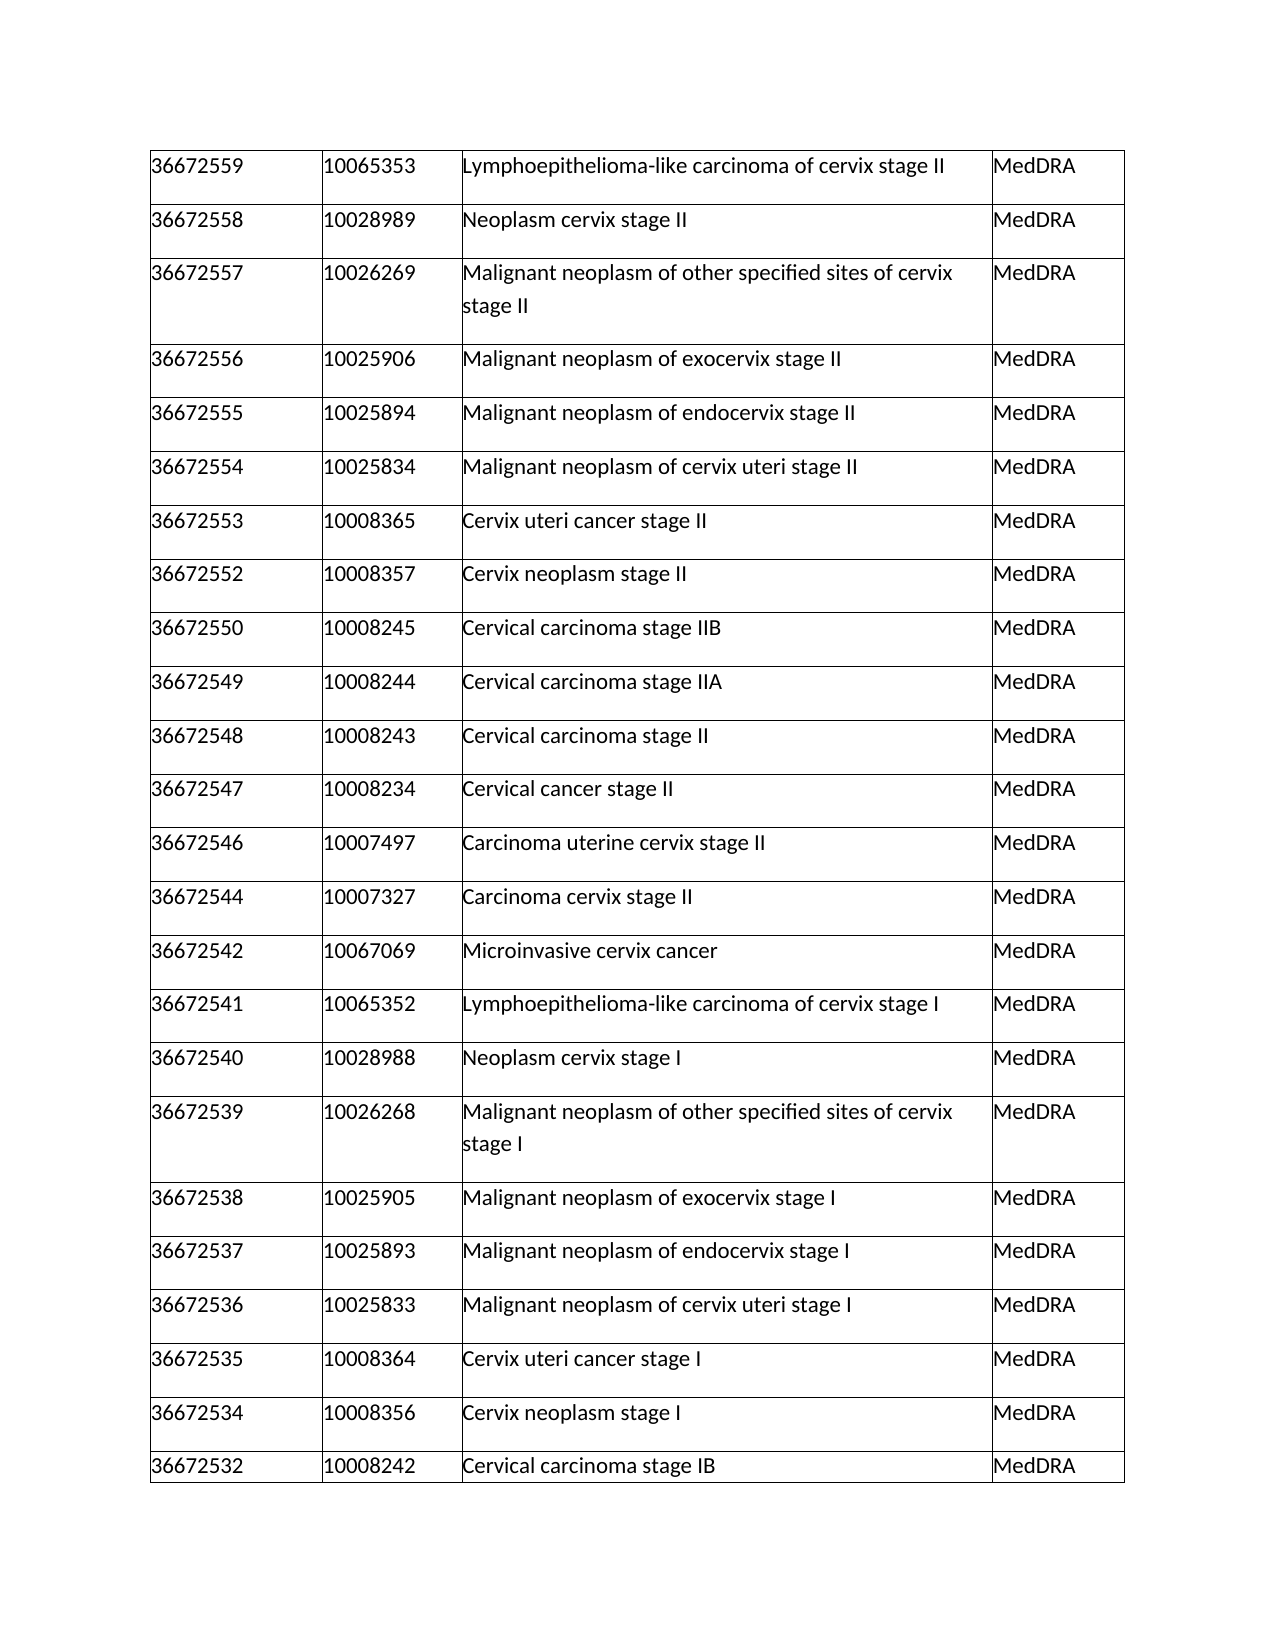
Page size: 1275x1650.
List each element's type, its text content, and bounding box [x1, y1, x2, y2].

table_cell 36672541 [151, 990, 322, 1042]
table_cell MedDRA [993, 1344, 1124, 1397]
table_cell 10025834 [323, 452, 462, 505]
table_cell MedDRA [993, 667, 1124, 720]
table_cell Lymphoepithelioma-like carcinoma of cervix stage II [463, 151, 992, 204]
table_cell 10007327 [323, 882, 462, 935]
table_cell MedDRA [993, 560, 1124, 612]
table_cell Cervical cancer stage II [463, 775, 992, 827]
table_cell Malignant neoplasm of cervix uteri stage II [463, 452, 992, 505]
table_cell MedDRA [993, 398, 1124, 451]
table_cell MedDRA [993, 990, 1124, 1042]
table_cell 36672552 [151, 560, 322, 612]
table_cell MedDRA [993, 1183, 1124, 1236]
table_cell 10065353 [323, 151, 462, 204]
table_cell 10025906 [323, 345, 462, 397]
table_cell Cervix neoplasm stage I [463, 1398, 992, 1451]
table_cell 10025893 [323, 1237, 462, 1289]
table_cell 10008357 [323, 560, 462, 612]
table_cell 36672534 [151, 1398, 322, 1451]
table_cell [463, 1452, 992, 1482]
table_cell 36672549 [151, 667, 322, 720]
table_cell Cervix uteri cancer stage I [463, 1344, 992, 1397]
table_cell MedDRA [993, 506, 1124, 558]
table_cell 36672532 [151, 1452, 322, 1482]
table_cell 10008234 [323, 775, 462, 827]
table_cell 10008242 [323, 1452, 462, 1482]
table_cell 36672550 [151, 613, 322, 666]
table_cell 10008243 [323, 721, 462, 773]
table_cell 36672536 [151, 1290, 322, 1343]
table_cell Microinvasive cervix cancer [463, 936, 992, 988]
table_cell MedDRA [993, 452, 1124, 505]
table_cell 10065352 [323, 990, 462, 1042]
table_cell MedDRA [993, 259, 1124, 343]
table_cell Carcinoma uterine cervix stage II [463, 828, 992, 881]
table_cell 10008364 [323, 1344, 462, 1397]
table_cell Lymphoepithelioma-like carcinoma of cervix stage I [463, 990, 992, 1042]
table_cell MedDRA [993, 828, 1124, 881]
table_cell 36672537 [151, 1237, 322, 1289]
table_cell MedDRA [993, 345, 1124, 397]
table_cell Cervix neoplasm stage II [463, 560, 992, 612]
table_cell MedDRA [993, 613, 1124, 666]
table_cell 36672544 [151, 882, 322, 935]
table_cell 36672557 [151, 259, 322, 343]
table_cell 36672538 [151, 1183, 322, 1236]
table_cell Malignant neoplasm of cervix uteri stage I [463, 1290, 992, 1343]
table_cell 10008356 [323, 1398, 462, 1451]
table_cell 10008244 [323, 667, 462, 720]
table_cell 10025833 [323, 1290, 462, 1343]
table_cell Carcinoma cervix stage II [463, 882, 992, 935]
table_cell 36672547 [151, 775, 322, 827]
table_cell MedDRA [993, 205, 1124, 257]
table_cell MedDRA [993, 1043, 1124, 1096]
table_cell Malignant neoplasm of endocervix stage I [463, 1237, 992, 1289]
table_cell Cervical carcinoma stage IIB [463, 613, 992, 666]
table_cell 10008245 [323, 613, 462, 666]
table_cell 36672542 [151, 936, 322, 988]
table_cell 36672558 [151, 205, 322, 257]
table_cell 10025905 [323, 1183, 462, 1236]
table_cell 10067069 [323, 936, 462, 988]
table_cell 10026269 [323, 259, 462, 343]
table_cell MedDRA [993, 1290, 1124, 1343]
table_cell Neoplasm cervix stage I [463, 1043, 992, 1096]
table_cell Malignant neoplasm of exocervix stage I [463, 1183, 992, 1236]
table_cell 36672553 [151, 506, 322, 558]
table_cell MedDRA [993, 1097, 1124, 1182]
table_cell 36672546 [151, 828, 322, 881]
table_cell MedDRA [993, 775, 1124, 827]
table_cell 10008365 [323, 506, 462, 558]
table_cell Cervical carcinoma stage IIA [463, 667, 992, 720]
table_cell 10028988 [323, 1043, 462, 1096]
table_cell 10025894 [323, 398, 462, 451]
table_cell 36672554 [151, 452, 322, 505]
table_cell MedDRA [993, 936, 1124, 988]
table_cell Cervix uteri cancer stage II [463, 506, 992, 558]
table_cell MedDRA [993, 882, 1124, 935]
table_cell MedDRA [993, 151, 1124, 204]
table_cell 10028989 [323, 205, 462, 257]
table_cell Neoplasm cervix stage II [463, 205, 992, 257]
table_cell 36672535 [151, 1344, 322, 1397]
table_cell 36672556 [151, 345, 322, 397]
table_cell 10026268 [323, 1097, 462, 1182]
table_cell 36672540 [151, 1043, 322, 1096]
table_cell Malignant neoplasm of other specified sites of cervix stage II [463, 259, 992, 343]
table_cell MedDRA [993, 1398, 1124, 1451]
table_cell Malignant neoplasm of endocervix stage II [463, 398, 992, 451]
table_cell 36672559 [151, 151, 322, 204]
table_cell 36672539 [151, 1097, 322, 1182]
table_cell 36672548 [151, 721, 322, 773]
table_cell MedDRA [993, 1452, 1124, 1482]
table_cell Malignant neoplasm of exocervix stage II [463, 345, 992, 397]
table_cell 36672555 [151, 398, 322, 451]
table_cell Cervical carcinoma stage II [463, 721, 992, 773]
table_cell MedDRA [993, 1237, 1124, 1289]
table_cell MedDRA [993, 721, 1124, 773]
table_cell Malignant neoplasm of other specified sites of cervix stage I [463, 1097, 992, 1182]
table_cell 10007497 [323, 828, 462, 881]
